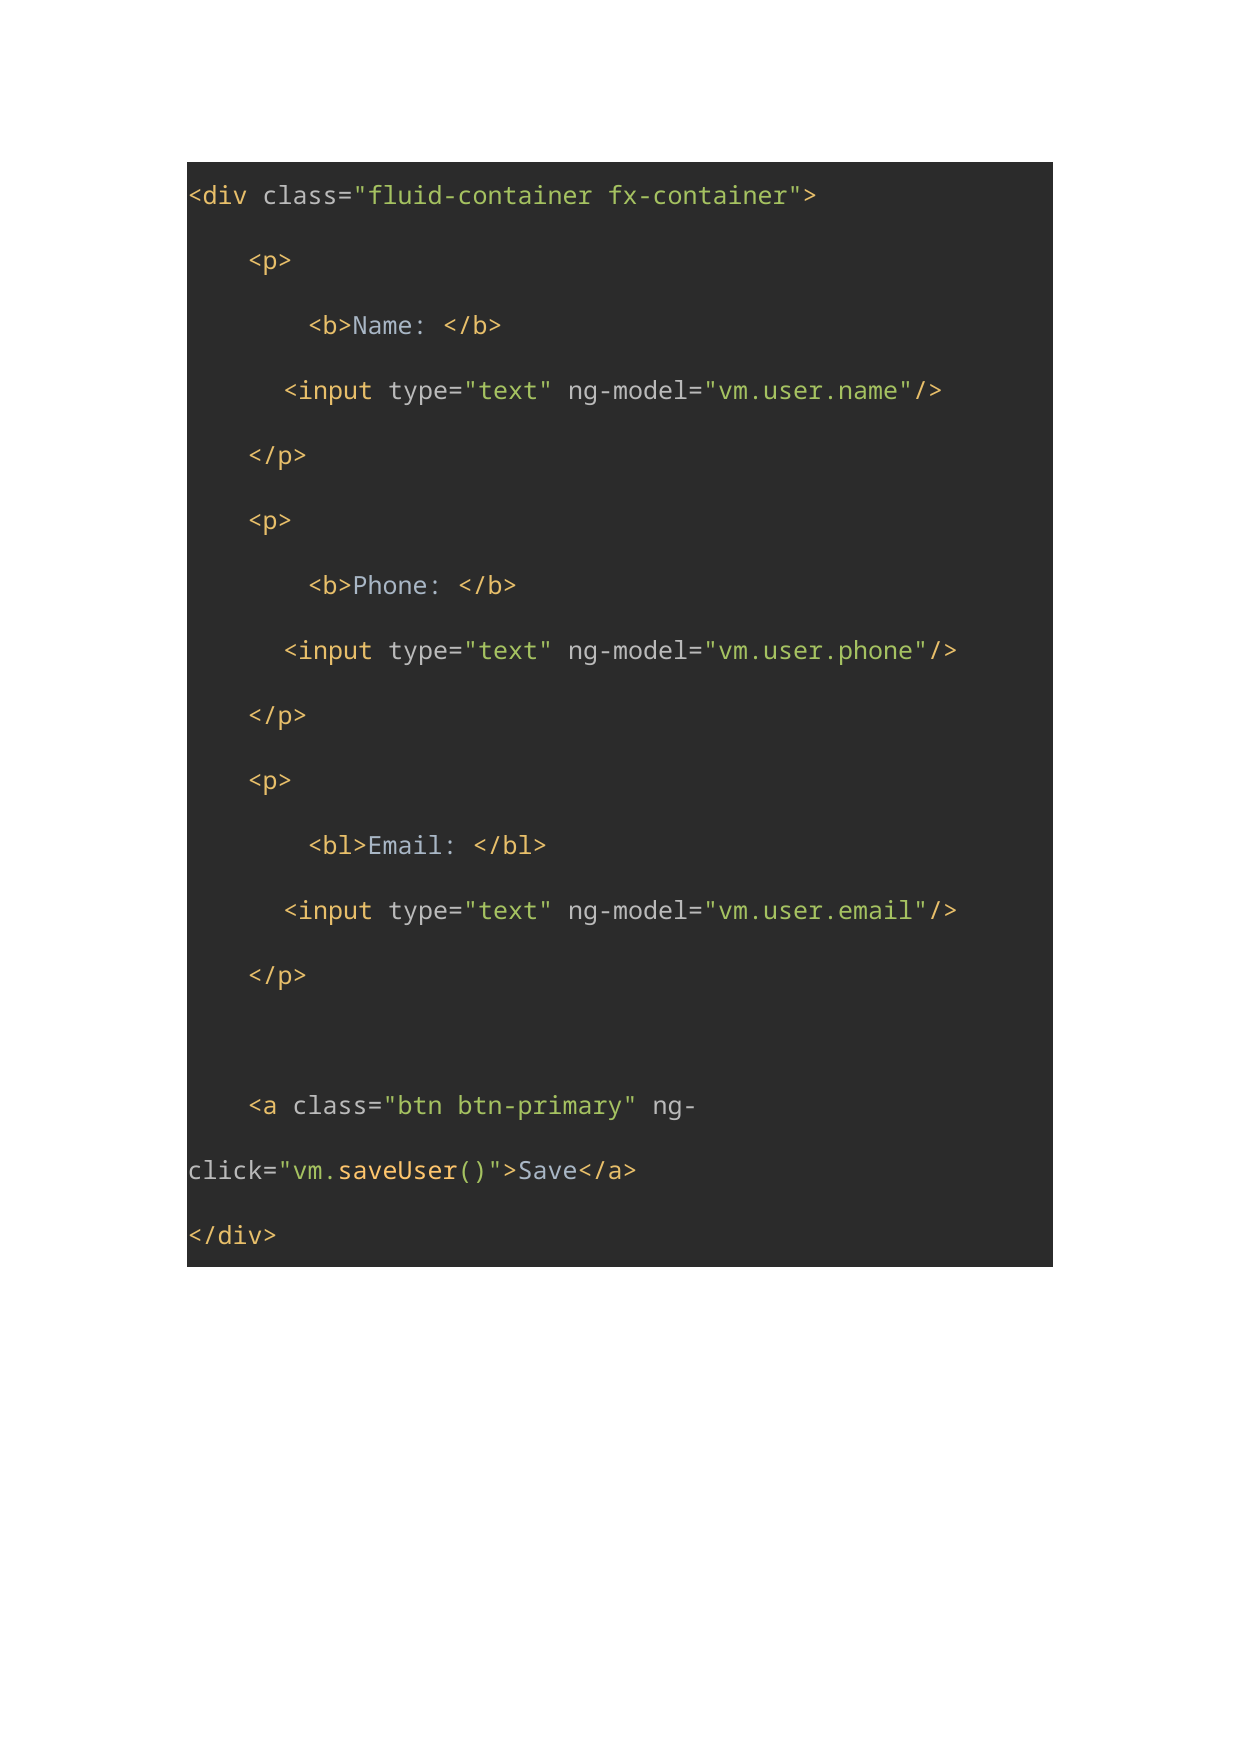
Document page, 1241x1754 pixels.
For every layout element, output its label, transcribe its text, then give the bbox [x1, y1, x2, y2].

text <input type="text" ng-model="vm.user.name"/> </p> <p> <b>Phone: </b> [187, 357, 1053, 617]
text <input type="text" ng-model="vm.user.email"/> </p> <a class="btn btn-primary" ng-click="vm.saveUser()">Save</a> </div> [187, 877, 1053, 1267]
text <input type="text" ng-model="vm.user.phone"/> </p> <p> <bl>Email: </bl> [187, 617, 1053, 877]
text <div class="fluid-container fx-container"> <p> <b>Name: </b> [187, 162, 1053, 357]
